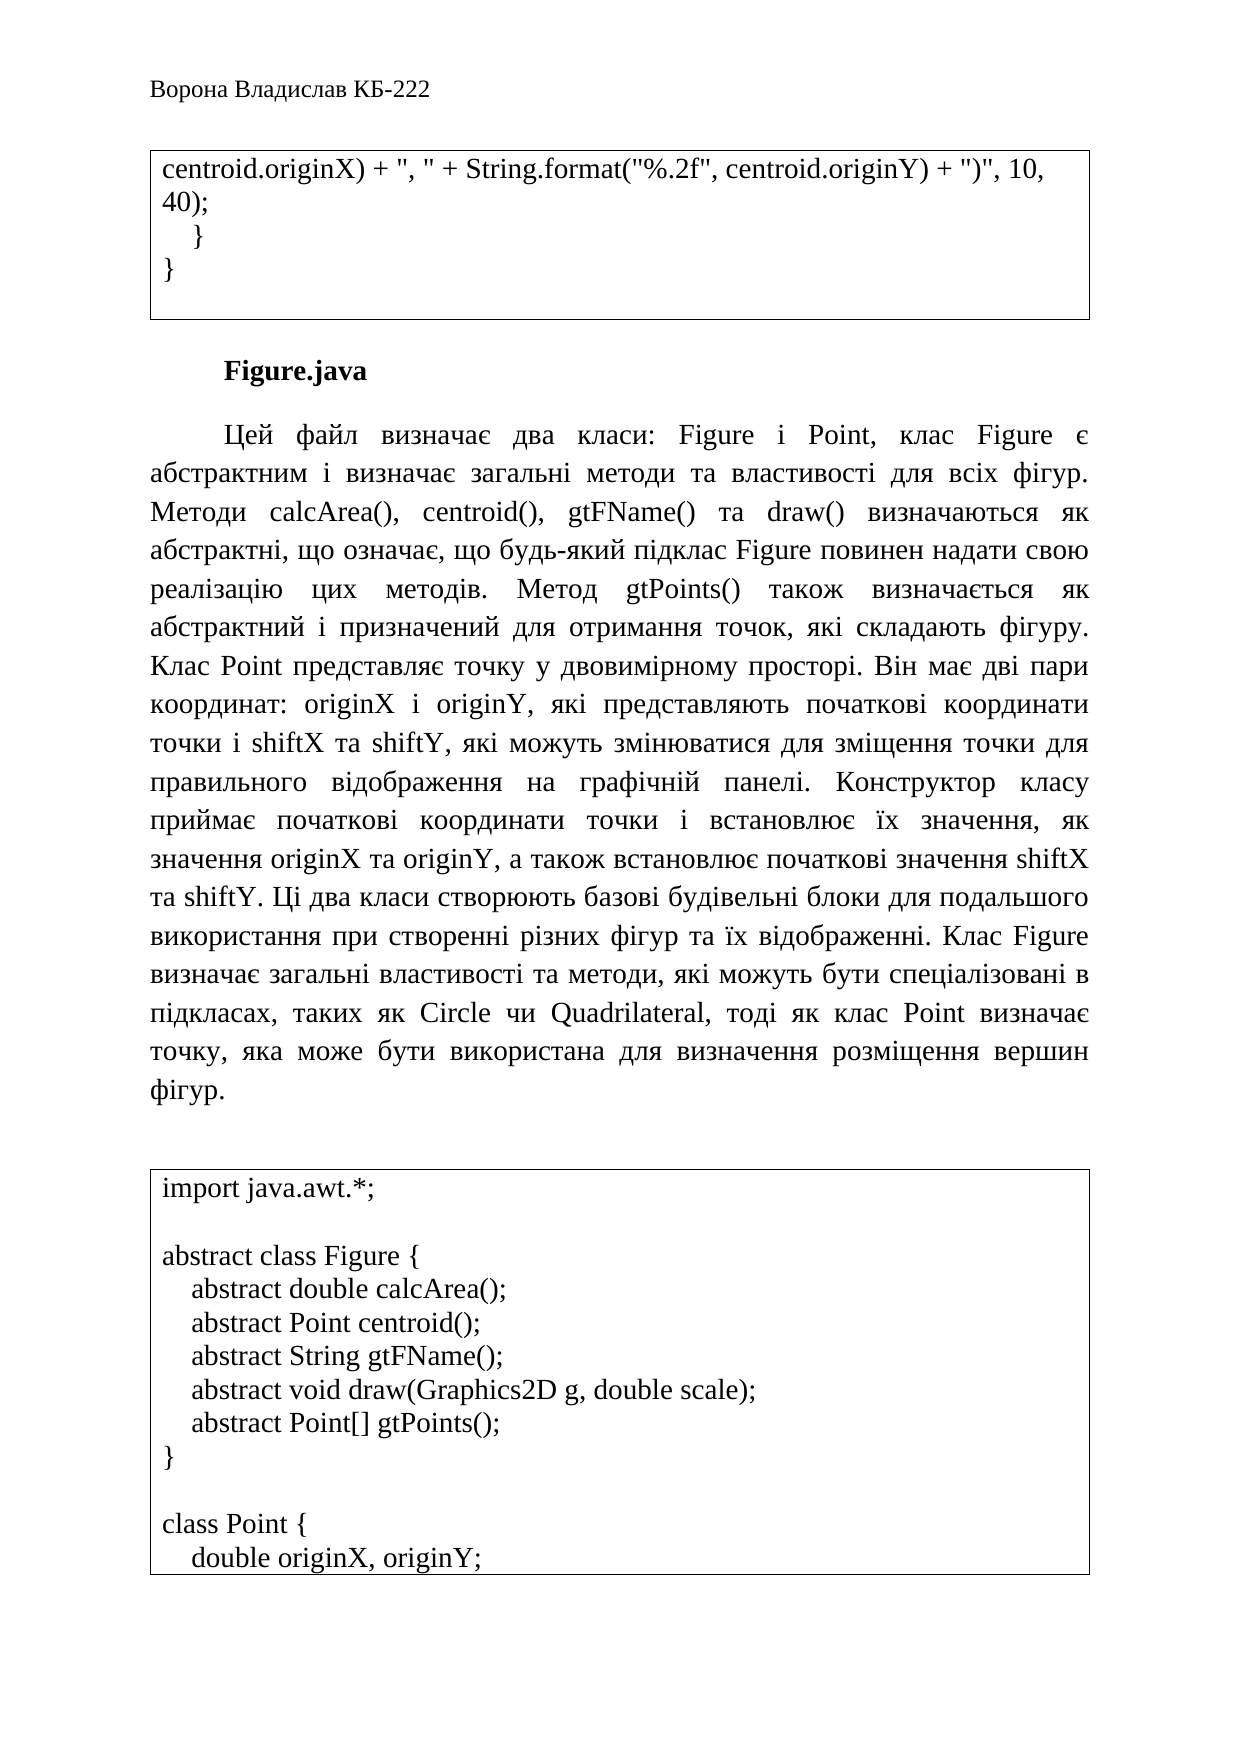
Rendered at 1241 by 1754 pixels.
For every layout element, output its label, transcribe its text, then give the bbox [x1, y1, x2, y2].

text Figure.java [150, 353, 1090, 387]
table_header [151, 151, 1089, 319]
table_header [151, 1170, 1089, 1574]
text Цей файл визначає два класи: Figure і Point, клас Figure є абстрактним і визначає загальні методи та властивості для всіх фігур. Методи calcArea(), centroid(), gtFName() та draw() визначаються як абстрактні, що означає, що будь-який підклас Figure повинен надати свою реалізацію цих методів. Метод gtPoints() також визначається як абстрактний і призначений для отримання точок, які складають фігуру. Клас Point представляє точку у двовимірному просторі. Він має дві пари координат: originX і originY, які представляють початкові координати точки і shiftX та shiftY, які можуть змінюватися для зміщення точки для правильного відображення на графічній панелі. Конструктор класу приймає початкові координати точки і встановлює їх значення, як значення originX та originY, а також встановлює початкові значення shiftX та shiftY. Ці два класи створюють базові будівельні блоки для подальшого використання при створенні різних фігур та їх відображенні. Клас Figure визначає загальні властивості та методи, які можуть бути спеціалізовані в підкласах, таких як Circle чи Quadrilateral, тоді як клас Point визначає точку, яка може бути використана для визначення розміщення вершин фігур. [150, 417, 1090, 1106]
